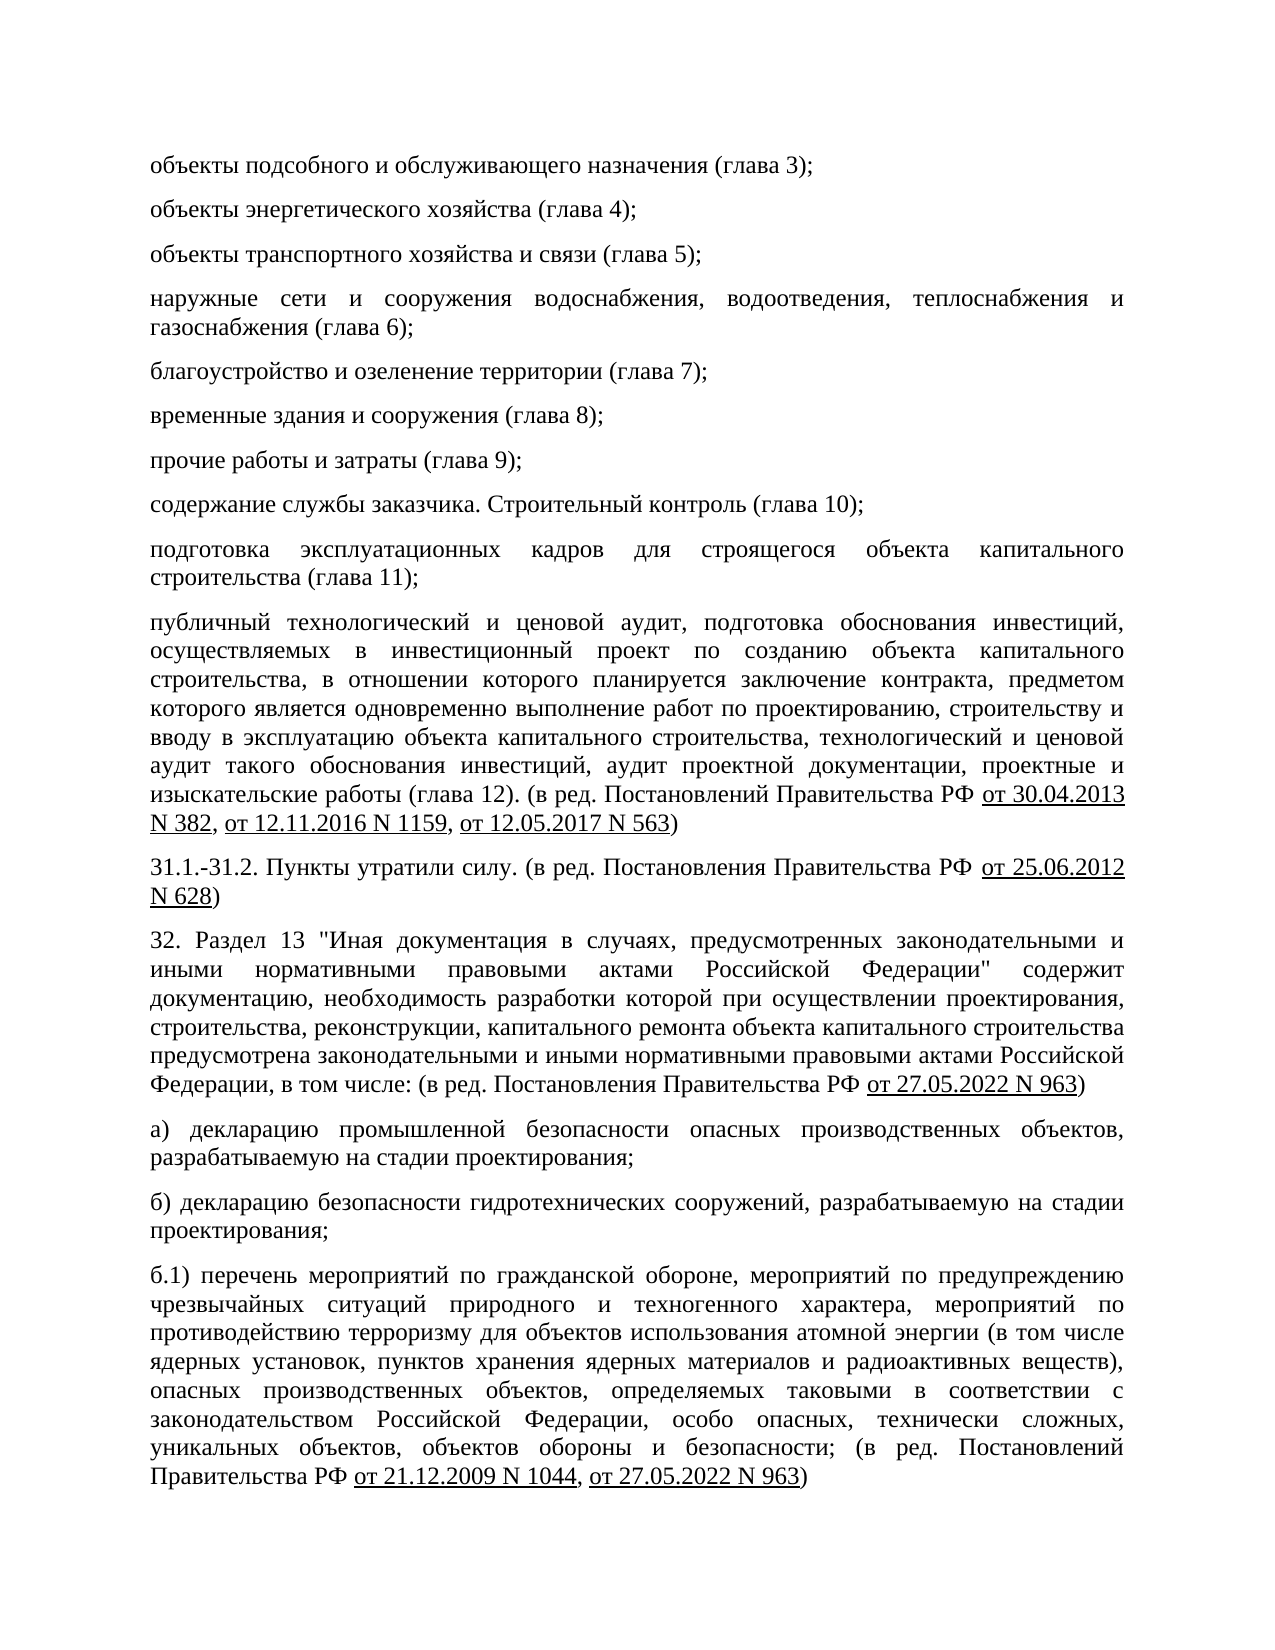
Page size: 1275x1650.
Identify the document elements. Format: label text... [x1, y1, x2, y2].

text временные здания и сооружения (глава 8); [150, 401, 1125, 429]
text благоустройство и озеленение территории (глава 7); [150, 356, 1125, 385]
text объекты энергетического хозяйства (глава 4); [150, 194, 1125, 223]
text объекты транспортного хозяйства и связи (глава 5); [150, 239, 1125, 267]
text содержание службы заказчика. Строительный контроль (глава 10); [150, 489, 1125, 518]
text б.1) перечень мероприятий по гражданской обороне, мероприятий по предупреждению чрезвычайных ситуаций природного и техногенного характера, мероприятий по противодействию терроризму для объектов использования атомной энергии (в том числе ядерных установок, пунктов хранения ядерных материалов и радиоактивных веществ), опасных производственных объектов, определяемых таковыми в соответствии с законодательством Российской Федерации, особо опасных, технически сложных, уникальных объектов, объектов обороны и безопасности; (в ред. Постановлений Правительства РФ от 21.12.2009 N 1044, от 27.05.2022 N 963) [150, 1260, 1125, 1490]
text наружные сети и сооружения водоснабжения, водоотведения, теплоснабжения и газоснабжения (глава 6); [150, 283, 1125, 341]
text б) декларацию безопасности гидротехнических сооружений, разрабатываемую на стадии проектирования; [150, 1187, 1125, 1244]
text подготовка эксплуатационных кадров для строящегося объекта капитального строительства (глава 11); [150, 534, 1125, 591]
text а) декларацию промышленной безопасности опасных производственных объектов, разрабатываемую на стадии проектирования; [150, 1114, 1125, 1171]
text публичный технологический и ценовой аудит, подготовка обоснования инвестиций, осуществляемых в инвестиционный проект по созданию объекта капитального строительства, в отношении которого планируется заключение контракта, предметом которого является одновременно выполнение работ по проектированию, строительству и вводу в эксплуатацию объекта капитального строительства, технологический и ценовой аудит такого обоснования инвестиций, аудит проектной документации, проектные и изыскательские работы (глава 12). (в ред. Постановлений Правительства РФ от 30.04.2013 N 382, от 12.11.2016 N 1159, от 12.05.2017 N 563) [150, 607, 1125, 837]
text прочие работы и затраты (глава 9); [150, 445, 1125, 474]
text 32. Раздел 13 "Иная документация в случаях, предусмотренных законодательными и иными нормативными правовыми актами Российской Федерации" содержит документацию, необходимость разработки которой при осуществлении проектирования, строительства, реконструкции, капитального ремонта объекта капитального строительства предусмотрена законодательными и иными нормативными правовыми актами Российской Федерации, в том числе: (в ред. Постановления Правительства РФ от 27.05.2022 N 963) [150, 926, 1125, 1098]
text 31.1.-31.2. Пункты утратили силу. (в ред. Постановления Правительства РФ от 25.06.2012 N 628) [150, 852, 1125, 910]
text объекты подсобного и обслуживающего назначения (глава 3); [150, 150, 1125, 179]
